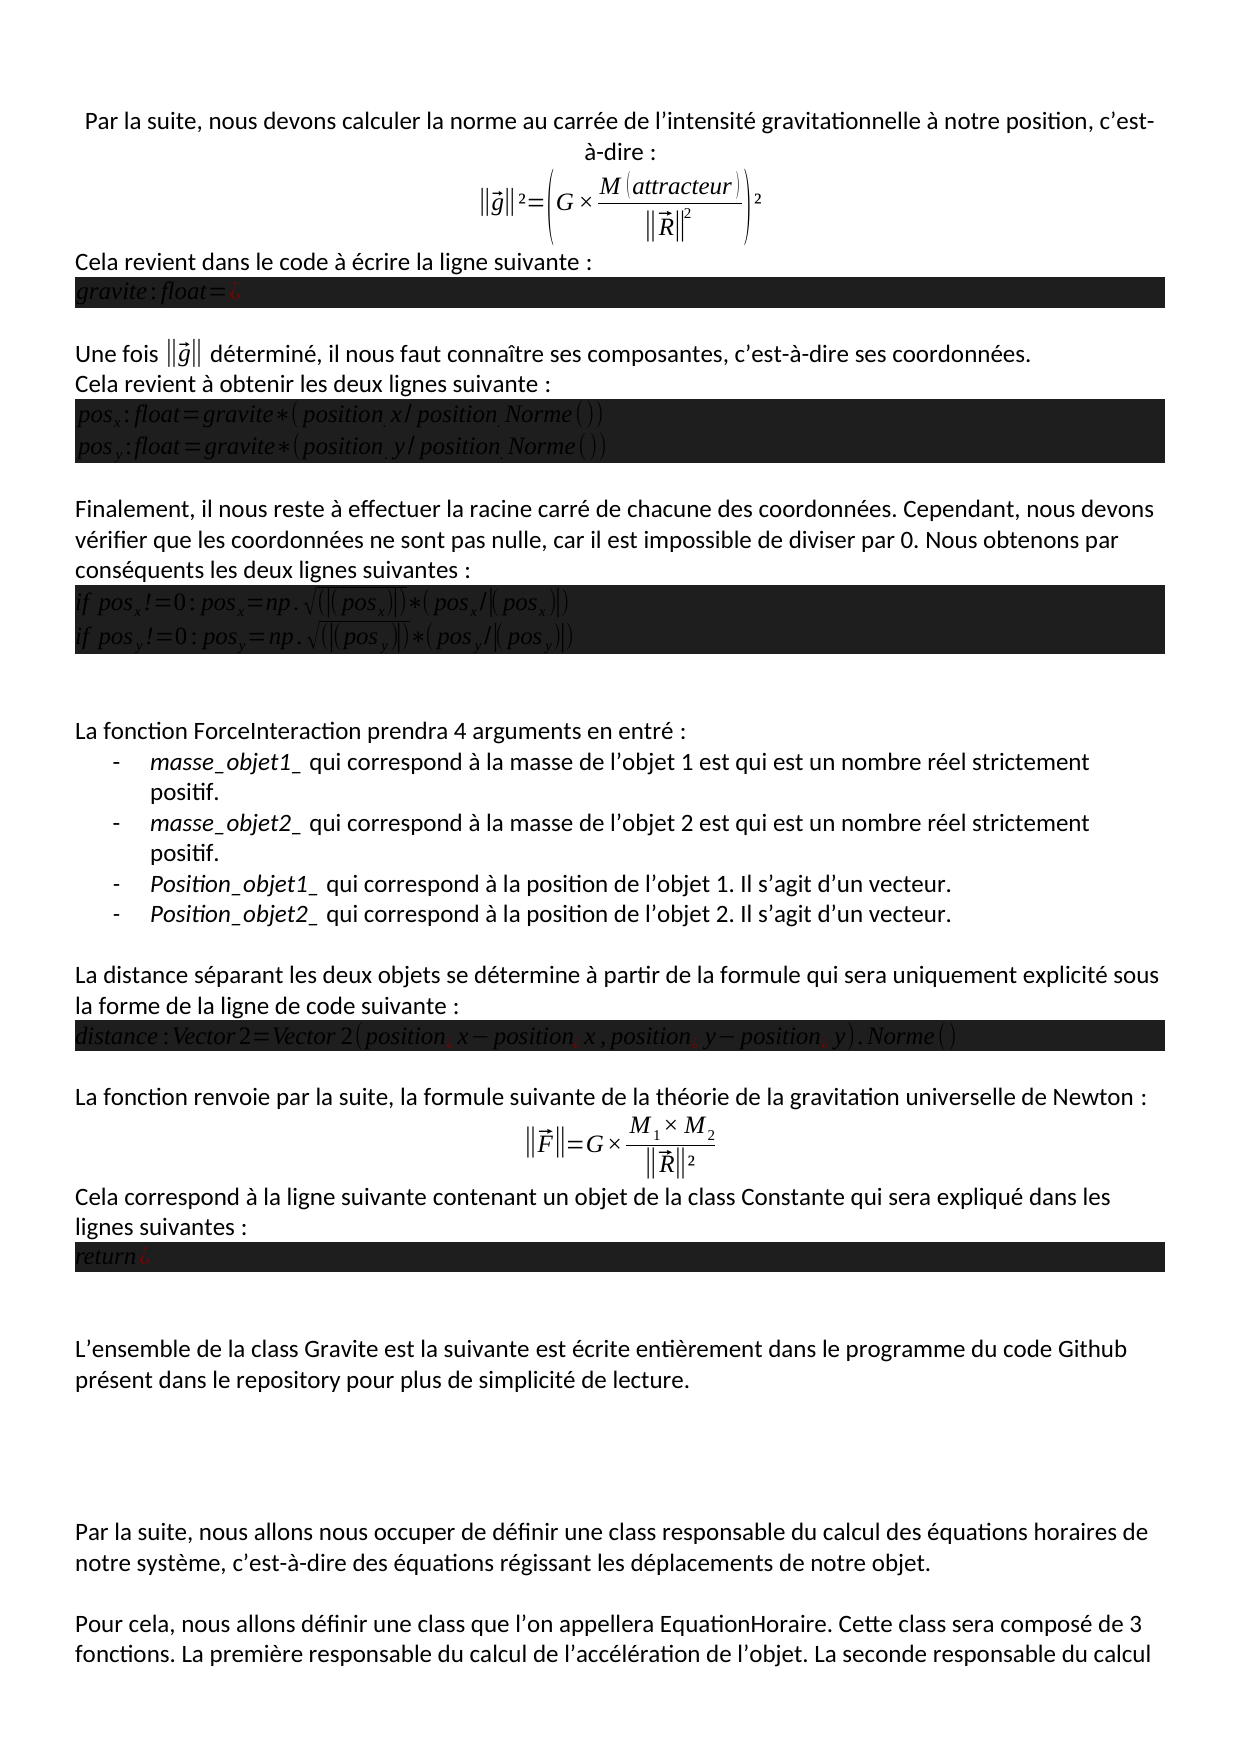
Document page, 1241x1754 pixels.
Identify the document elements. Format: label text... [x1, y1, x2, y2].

list masse_objet1_ qui correspond à la masse de l’objet 1 est qui est un nombre réel strictement positif. [112, 746, 1165, 807]
list masse_objet2_ qui correspond à la masse de l’objet 2 est qui est un nombre réel strictement positif. [112, 807, 1165, 868]
text L’ensemble de la class Gravite est la suivante est écrite entièrement dans le programme du code Github présent dans le repository pour plus de simplicité de lecture. [75, 1333, 1165, 1394]
text Cela revient dans le code à écrire la ligne suivante : [75, 247, 1165, 277]
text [75, 1608, 1165, 1669]
text La distance séparant les deux objets se détermine à partir de la formule qui sera uniquement explicité sous la forme de la ligne de code suivante : [75, 959, 1165, 1020]
text Cela correspond à la ligne suivante contenant un objet de la class Constante qui sera expliqué dans les lignes suivantes : [75, 1181, 1165, 1242]
list Position_objet2_ qui correspond à la position de l’objet 2. Il s’agit d’un vecteur. [112, 898, 1165, 929]
text Finalement, il nous reste à effectuer la racine carré de chacune des coordonnées. Cependant, nous devons vérifier que les coordonnées ne sont pas nulle, car il est impossible de diviser par 0. Nous obtenons par conséquents les deux lignes suivantes : [75, 494, 1165, 585]
text Par la suite, nous devons calculer la norme au carrée de l’intensité gravitationnelle à notre position, c’est-à-dire : [75, 106, 1165, 247]
list Position_objet1_ qui correspond à la position de l’objet 1. Il s’agit d’un vecteur. [112, 868, 1165, 898]
text Cela revient à obtenir les deux lignes suivante : [75, 369, 1165, 399]
text Par la suite, nous allons nous occuper de définir une class responsable du calcul des équations horaires de notre système, c’est-à-dire des équations régissant les déplacements de notre objet. [75, 1516, 1165, 1577]
text Une fois déterminé, il nous faut connaître ses composantes, c’est-à-dire ses coordonnées. [75, 338, 1165, 369]
text La fonction ForceInteraction prendra 4 arguments en entré : [75, 715, 1165, 746]
text La fonction renvoie par la suite, la formule suivante de la théorie de la gravitation universelle de Newton : [75, 1081, 1165, 1112]
